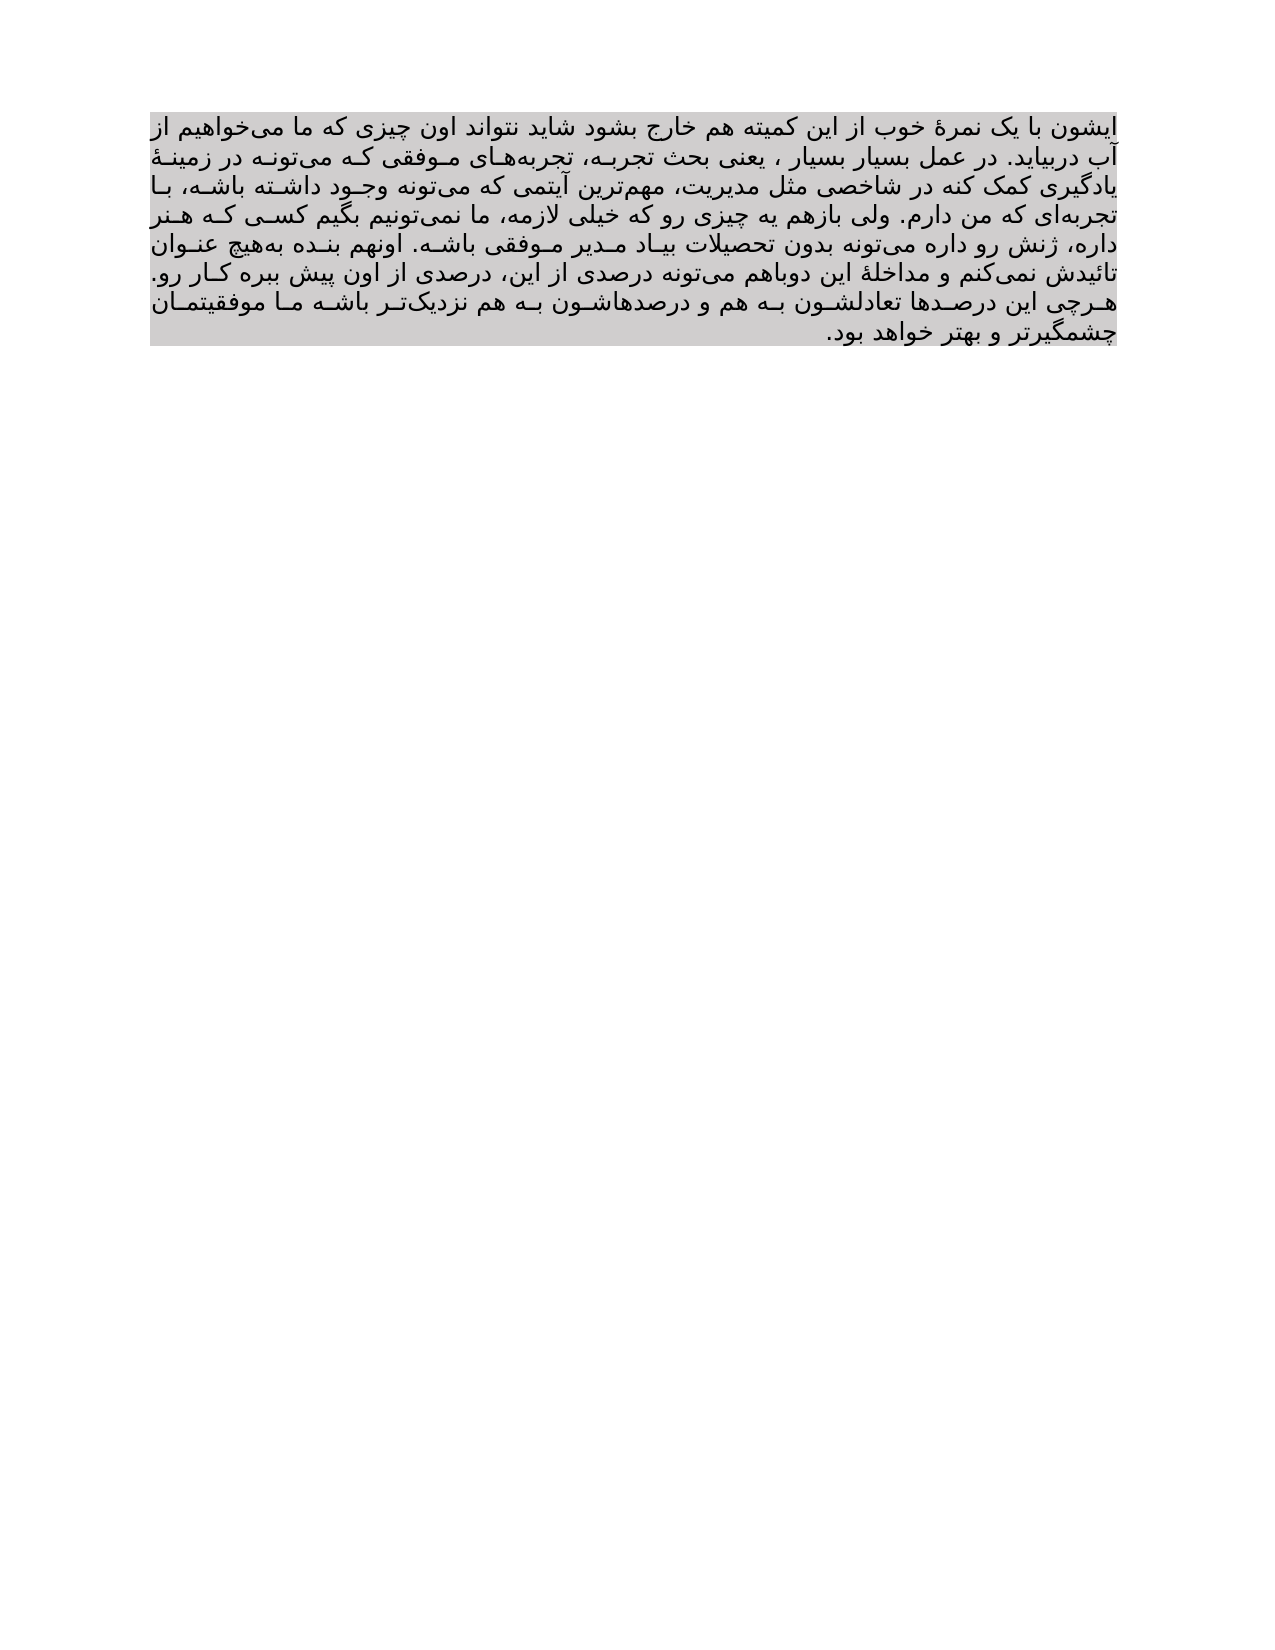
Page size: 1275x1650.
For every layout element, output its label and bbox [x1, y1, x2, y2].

text [150, 112, 1117, 346]
